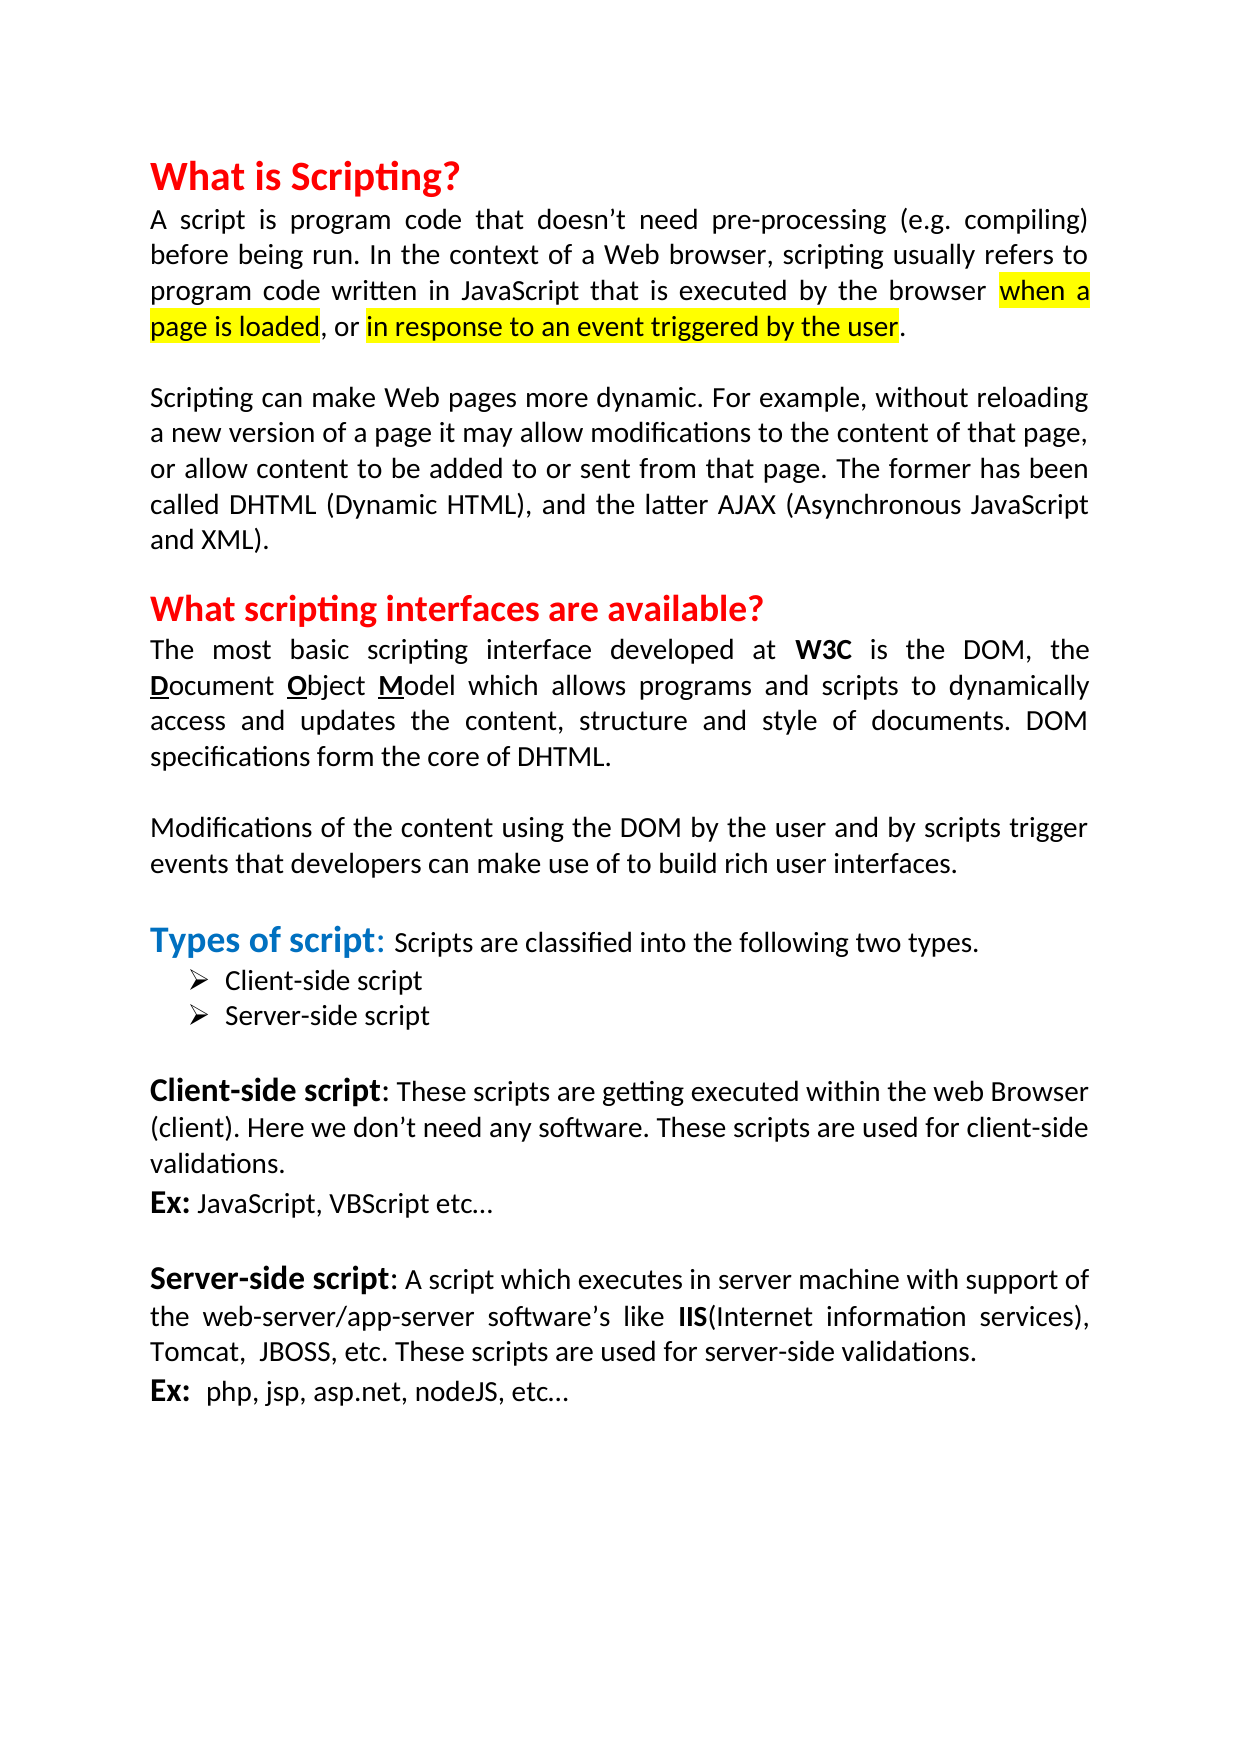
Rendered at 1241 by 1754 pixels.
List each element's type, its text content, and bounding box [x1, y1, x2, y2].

text Scripting can make Web pages more dynamic. For example, without reloading a new version of a page it may allow modifications to the content of that page, or allow content to be added to or sent from that page. The former has been called DHTML (Dynamic HTML), and the latter AJAX (Asynchronous JavaScript and XML). [150, 379, 1090, 557]
text What scripting interfaces are available? [150, 585, 1090, 631]
text The most basic scripting interface developed at W3C is the DOM, the Document Object Model which allows programs and scripts to dynamically access and updates the content, structure and style of documents. DOM specifications form the core of DHTML. [150, 631, 1090, 773]
list Server-side script [187, 997, 1090, 1033]
text Ex: JavaScript, VBScript etc… [150, 1181, 1090, 1221]
list Client-side script [187, 962, 1090, 997]
text Modifications of the content using the DOM by the user and by scripts trigger events that developers can make use of to build rich user interfaces. [150, 809, 1090, 880]
text A script is program code that doesn’t need pre-processing (e.g. compiling) before being run. In the context of a Web browser, scripting usually refers to program code written in JavaScript that is executed by the browser when a page is loaded, or in response to an event triggered by the user. [150, 201, 1090, 343]
text Client-side script: These scripts are getting executed within the web Browser (client). Here we don’t need any software. These scripts are used for client-side validations. [150, 1069, 1090, 1181]
text Ex: php, jsp, asp.net, nodeJS, etc… [150, 1369, 1090, 1410]
text Types of script: Scripts are classified into the following two types. [150, 916, 1090, 962]
text Server-side script: A script which executes in server machine with support of the web-server/app-server software’s like IIS(Internet information services), Tomcat, JBOSS, etc. These scripts are used for server-side validations. [150, 1257, 1090, 1369]
text What is Scripting? [150, 150, 1090, 201]
